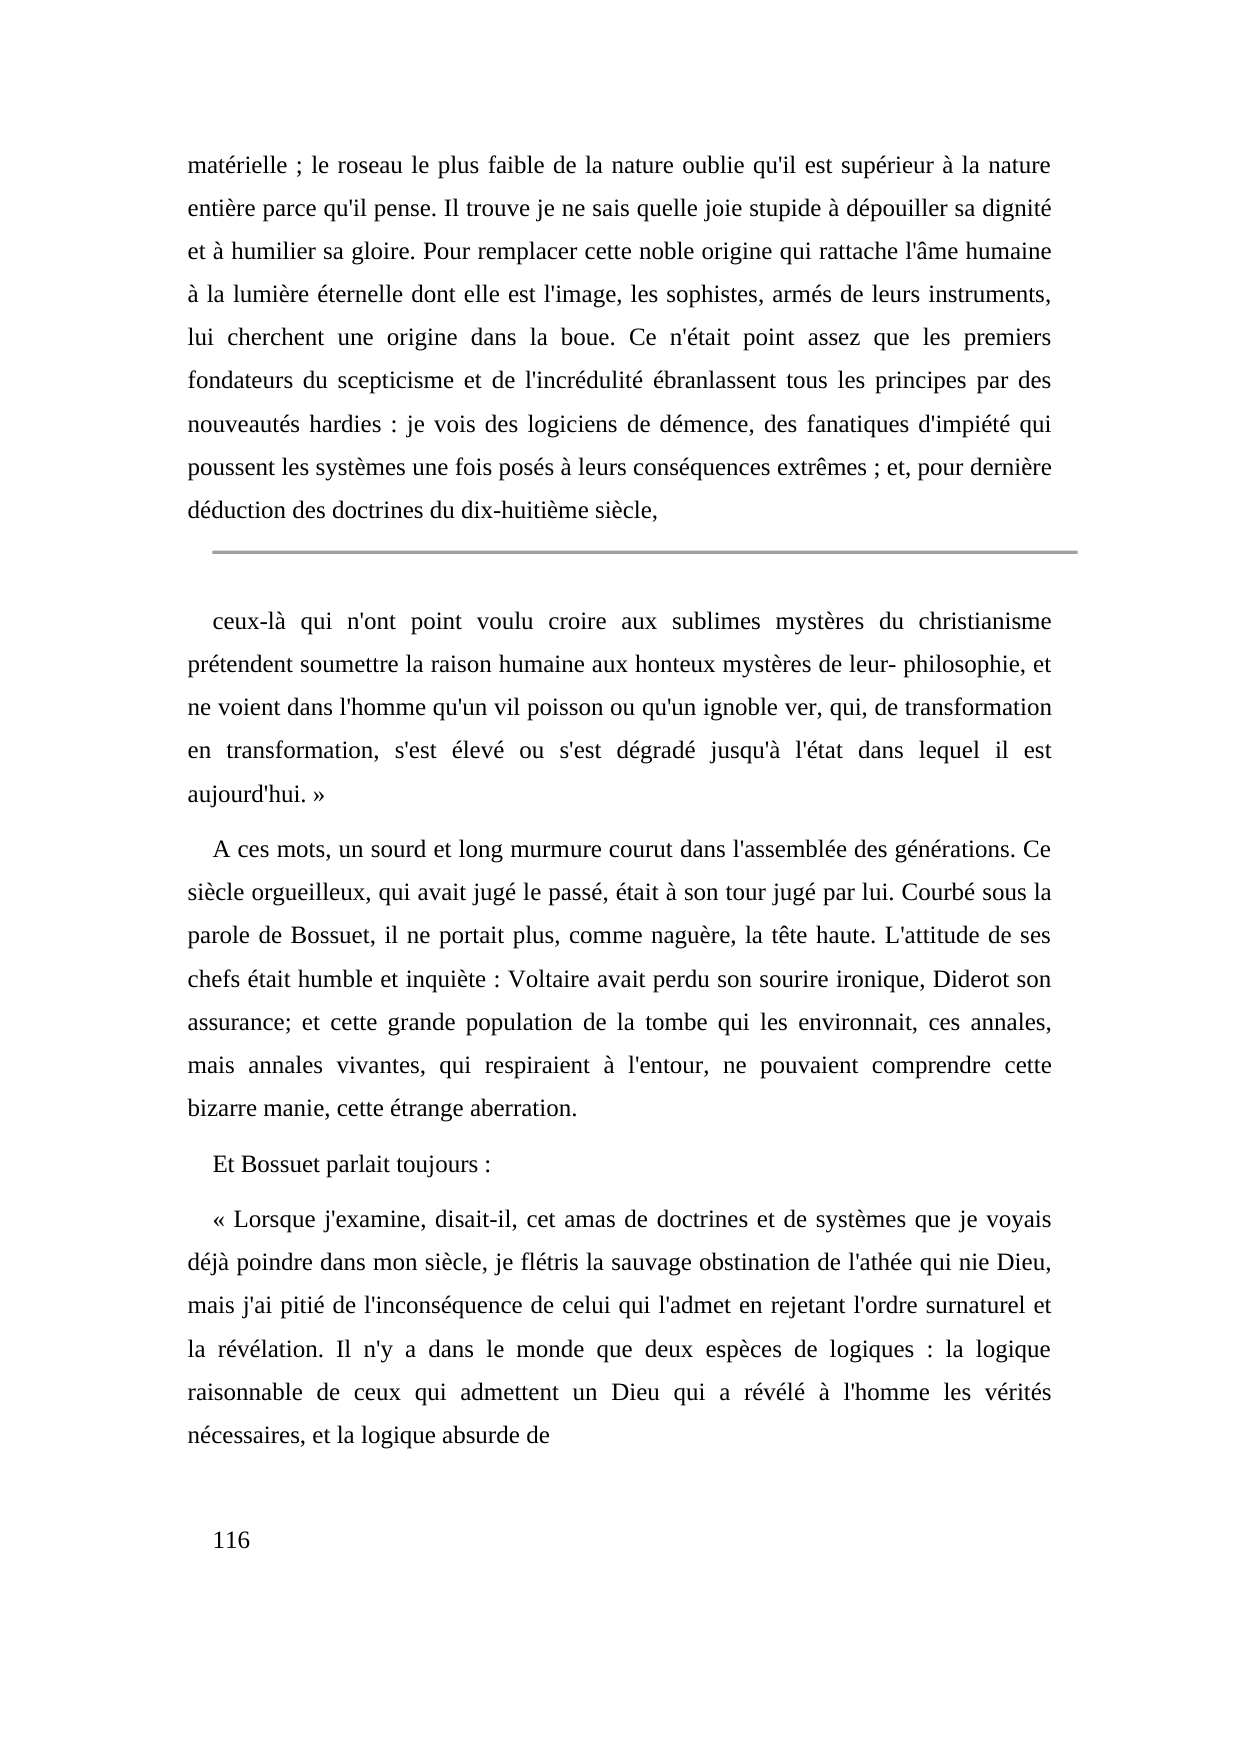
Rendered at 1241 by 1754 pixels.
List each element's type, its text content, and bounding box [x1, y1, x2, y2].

text Et Bossuet parlait toujours : [187, 1149, 1053, 1177]
text A ces mots, un sourd et long murmure courut dans l'assemblée des générations. Ce siècle orgueilleux, qui avait jugé le passé, était à son tour jugé par lui. Courbé sous la parole de Bossuet, il ne portait plus, comme naguère, la tête haute. L'attitude de ses chefs était humble et inquiète : Voltaire avait perdu son sourire ironique, Diderot son assurance; et cette grande population de la tombe qui les environnait, ces annales, mais annales vivantes, qui respiraient à l'entour, ne pouvaient comprendre cette bizarre manie, cette étrange aberration. [187, 834, 1053, 1122]
text « Lorsque j'examine, disait-il, cet amas de doctrines et de systèmes que je voyais déjà poindre dans mon siècle, je flétris la sauvage obstination de l'athée qui nie Dieu, mais j'ai pitié de l'inconséquence de celui qui l'admet en rejetant l'ordre surnaturel et la révélation. Il n'y a dans le monde que deux espèces de logiques : la logique raisonnable de ceux qui admettent un Dieu qui a révélé à l'homme les vérités nécessaires, et la logique absurde de [187, 1204, 1053, 1449]
text ceux-là qui n'ont point voulu croire aux sublimes mystères du christianisme prétendent soumettre la raison humaine aux honteux mystères de leur- philosophie, et ne voient dans l'homme qu'un vil poisson ou qu'un ignoble ver, qui, de transformation en transformation, s'est élevé ou s'est dégradé jusqu'à l'état dans lequel il est aujourd'hui. » [187, 606, 1053, 807]
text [187, 150, 1053, 524]
